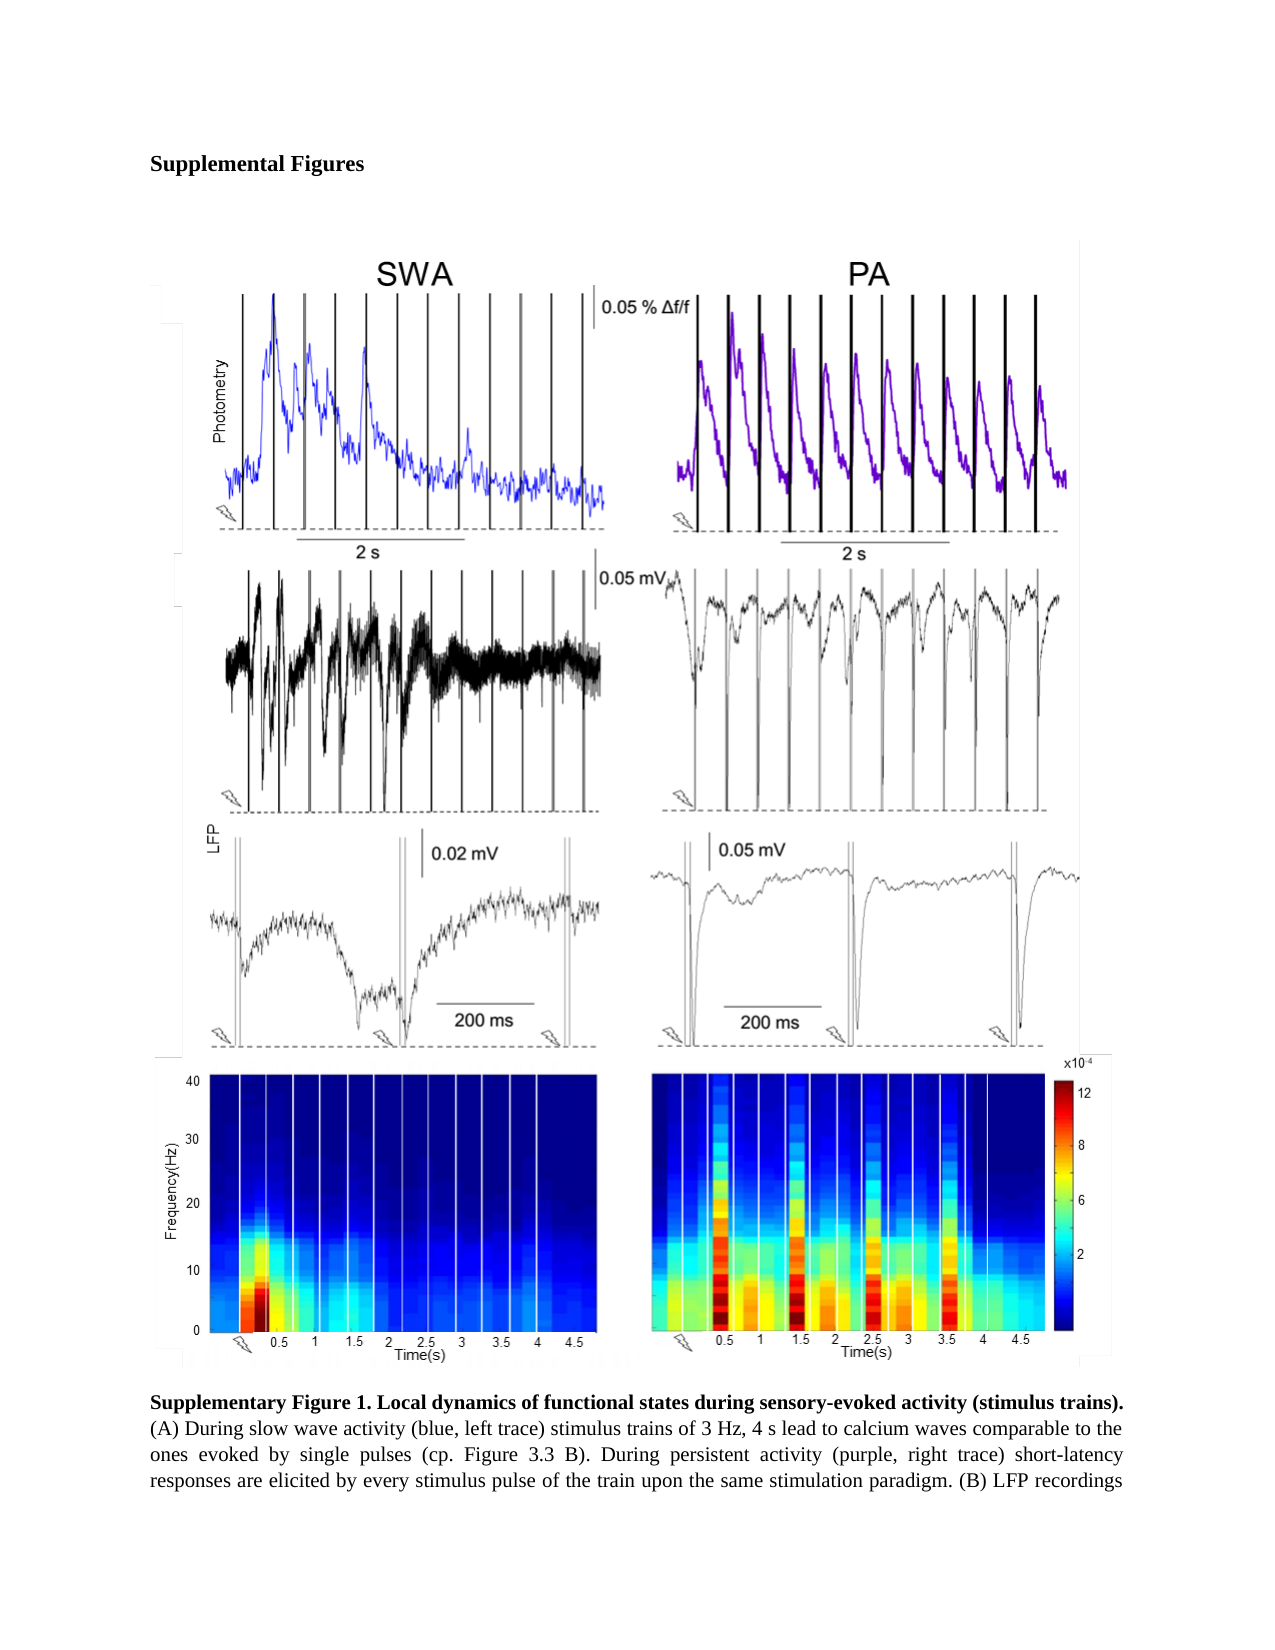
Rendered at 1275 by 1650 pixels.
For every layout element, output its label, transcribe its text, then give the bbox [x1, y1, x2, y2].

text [150, 1390, 1125, 1492]
text Supplemental Figures [150, 150, 1125, 176]
picture [150, 240, 1134, 1372]
